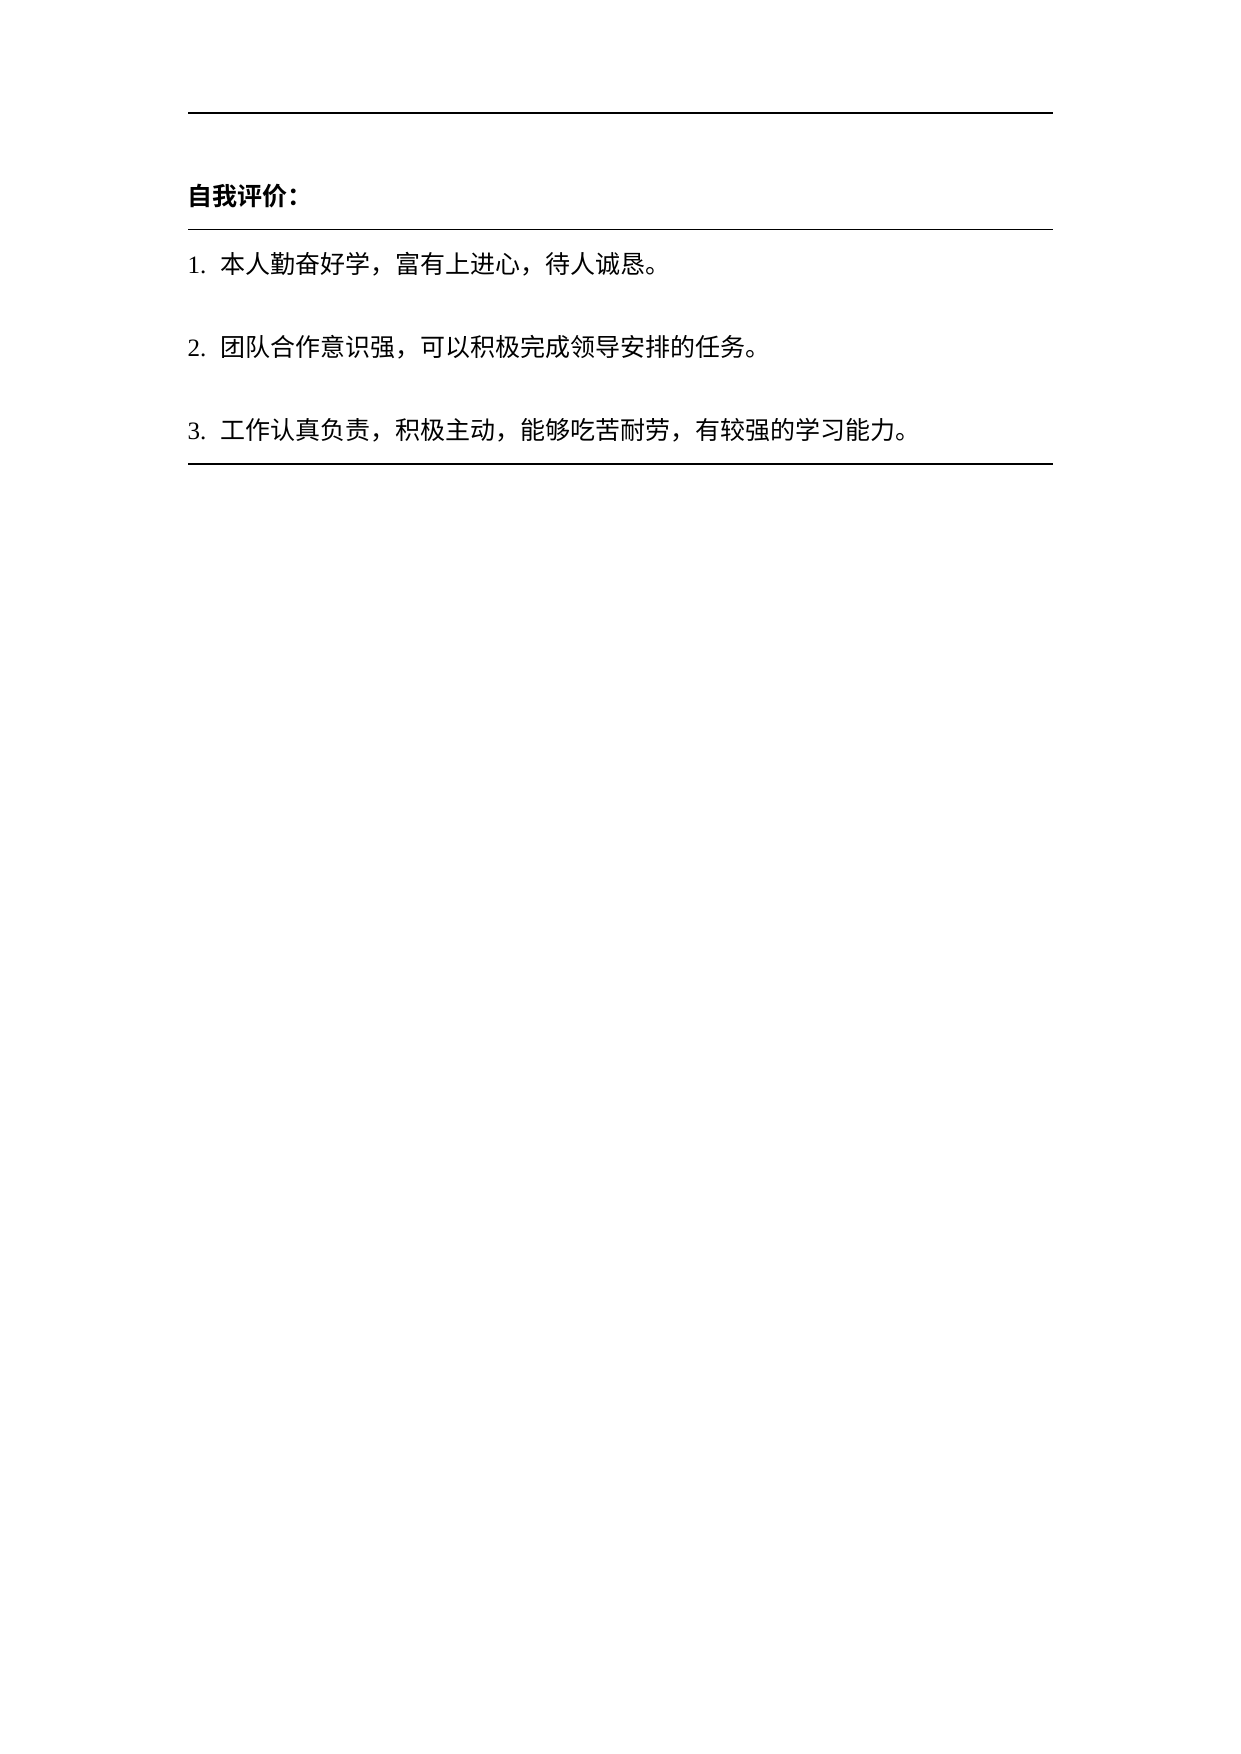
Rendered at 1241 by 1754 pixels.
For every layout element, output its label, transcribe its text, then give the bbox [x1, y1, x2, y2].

list 团队合作意识强，可以积极完成领导安排的任务。 [187, 313, 1053, 378]
text 自我评价： [187, 162, 1053, 230]
list 本人勤奋好学，富有上进心，待人诚恳。 [187, 230, 1053, 295]
list 工作认真负责，积极主动，能够吃苦耐劳，有较强的学习能力。 [187, 396, 1053, 465]
